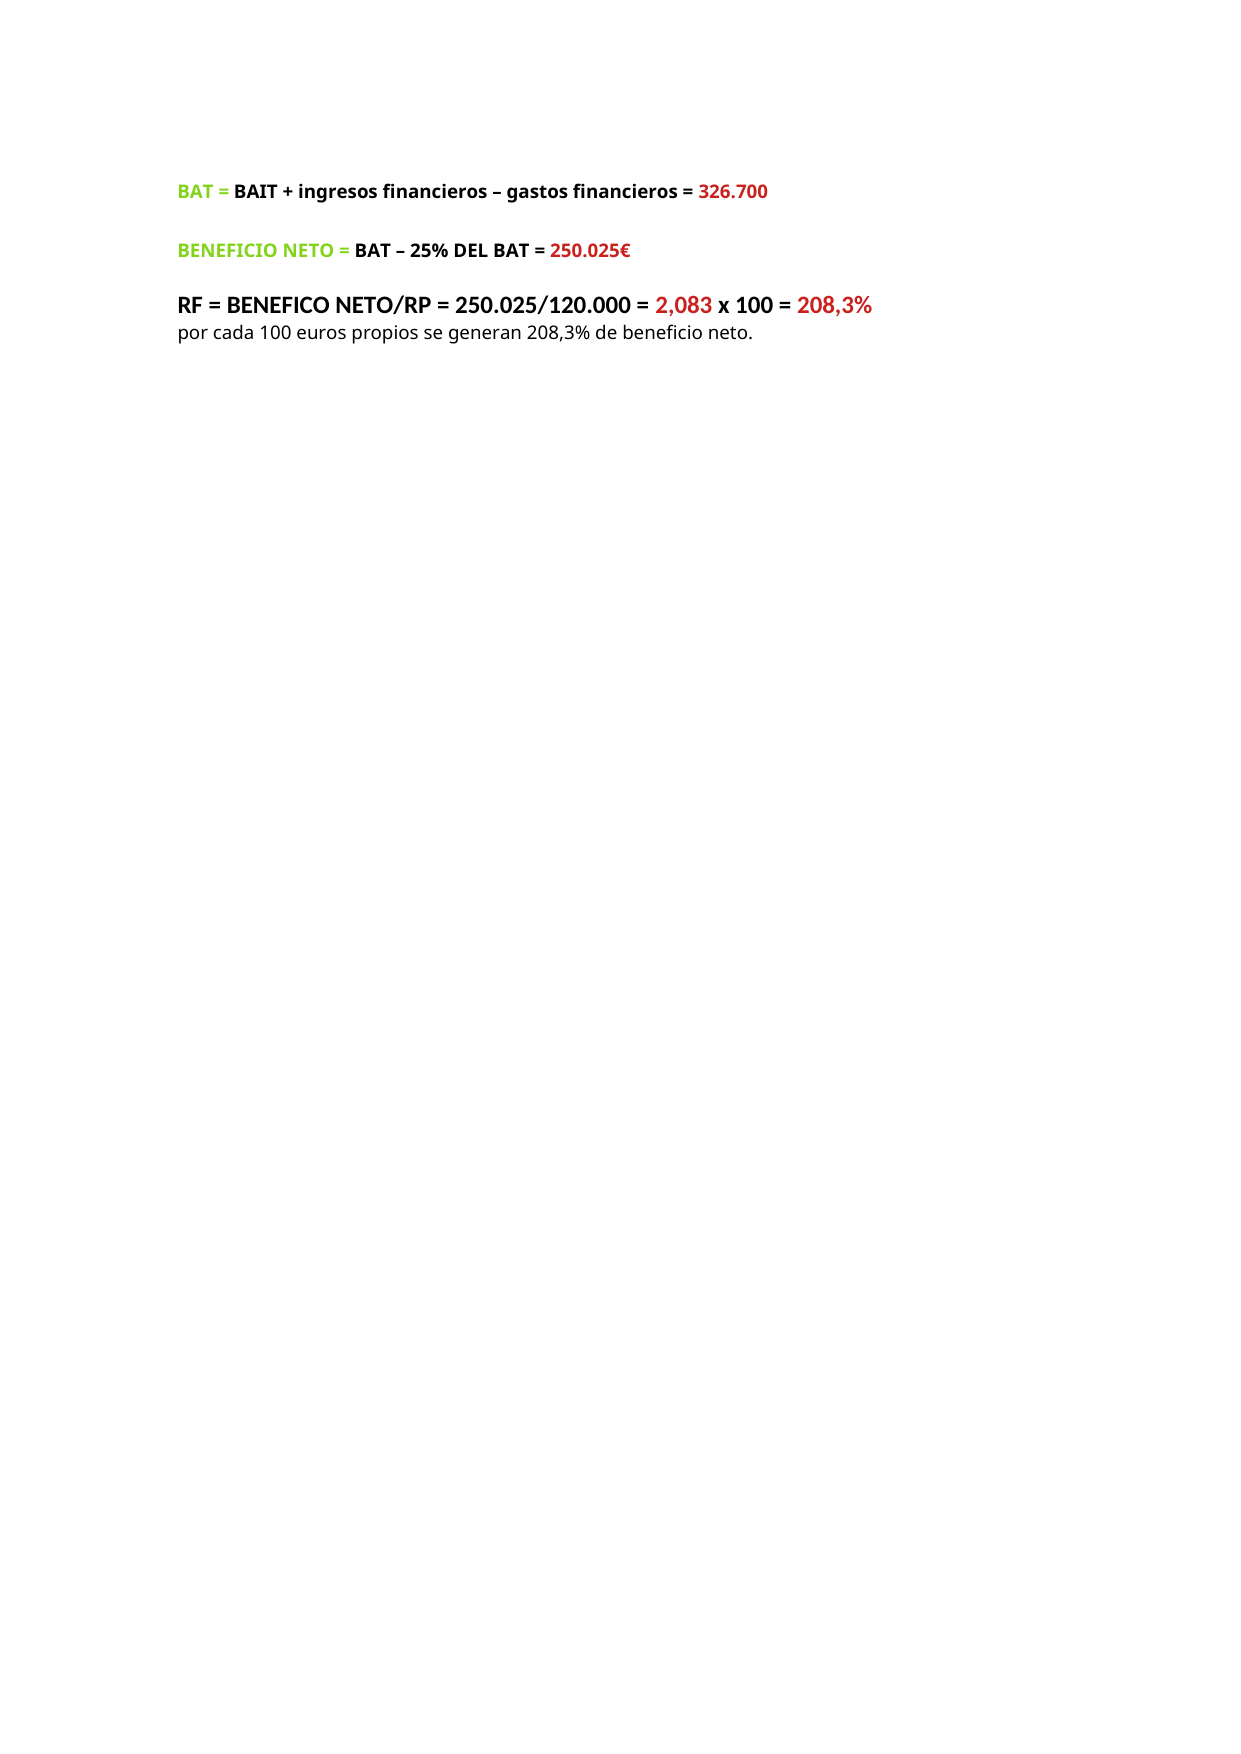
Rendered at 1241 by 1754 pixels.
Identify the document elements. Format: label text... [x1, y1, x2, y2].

text RF = BENEFICO NETO/RP = 250.025/120.000 = 2,083 x 100 = 208,3% [177, 289, 1063, 319]
text por cada 100 euros propios se generan 208,3% de beneficio neto. [177, 319, 1063, 345]
text BAT = BAIT + ingresos financieros – gastos financieros = 326.700 [177, 178, 1063, 204]
list BENEFICIO NETO = BAT – 25% DEL BAT = 250.025€ [177, 238, 1063, 263]
